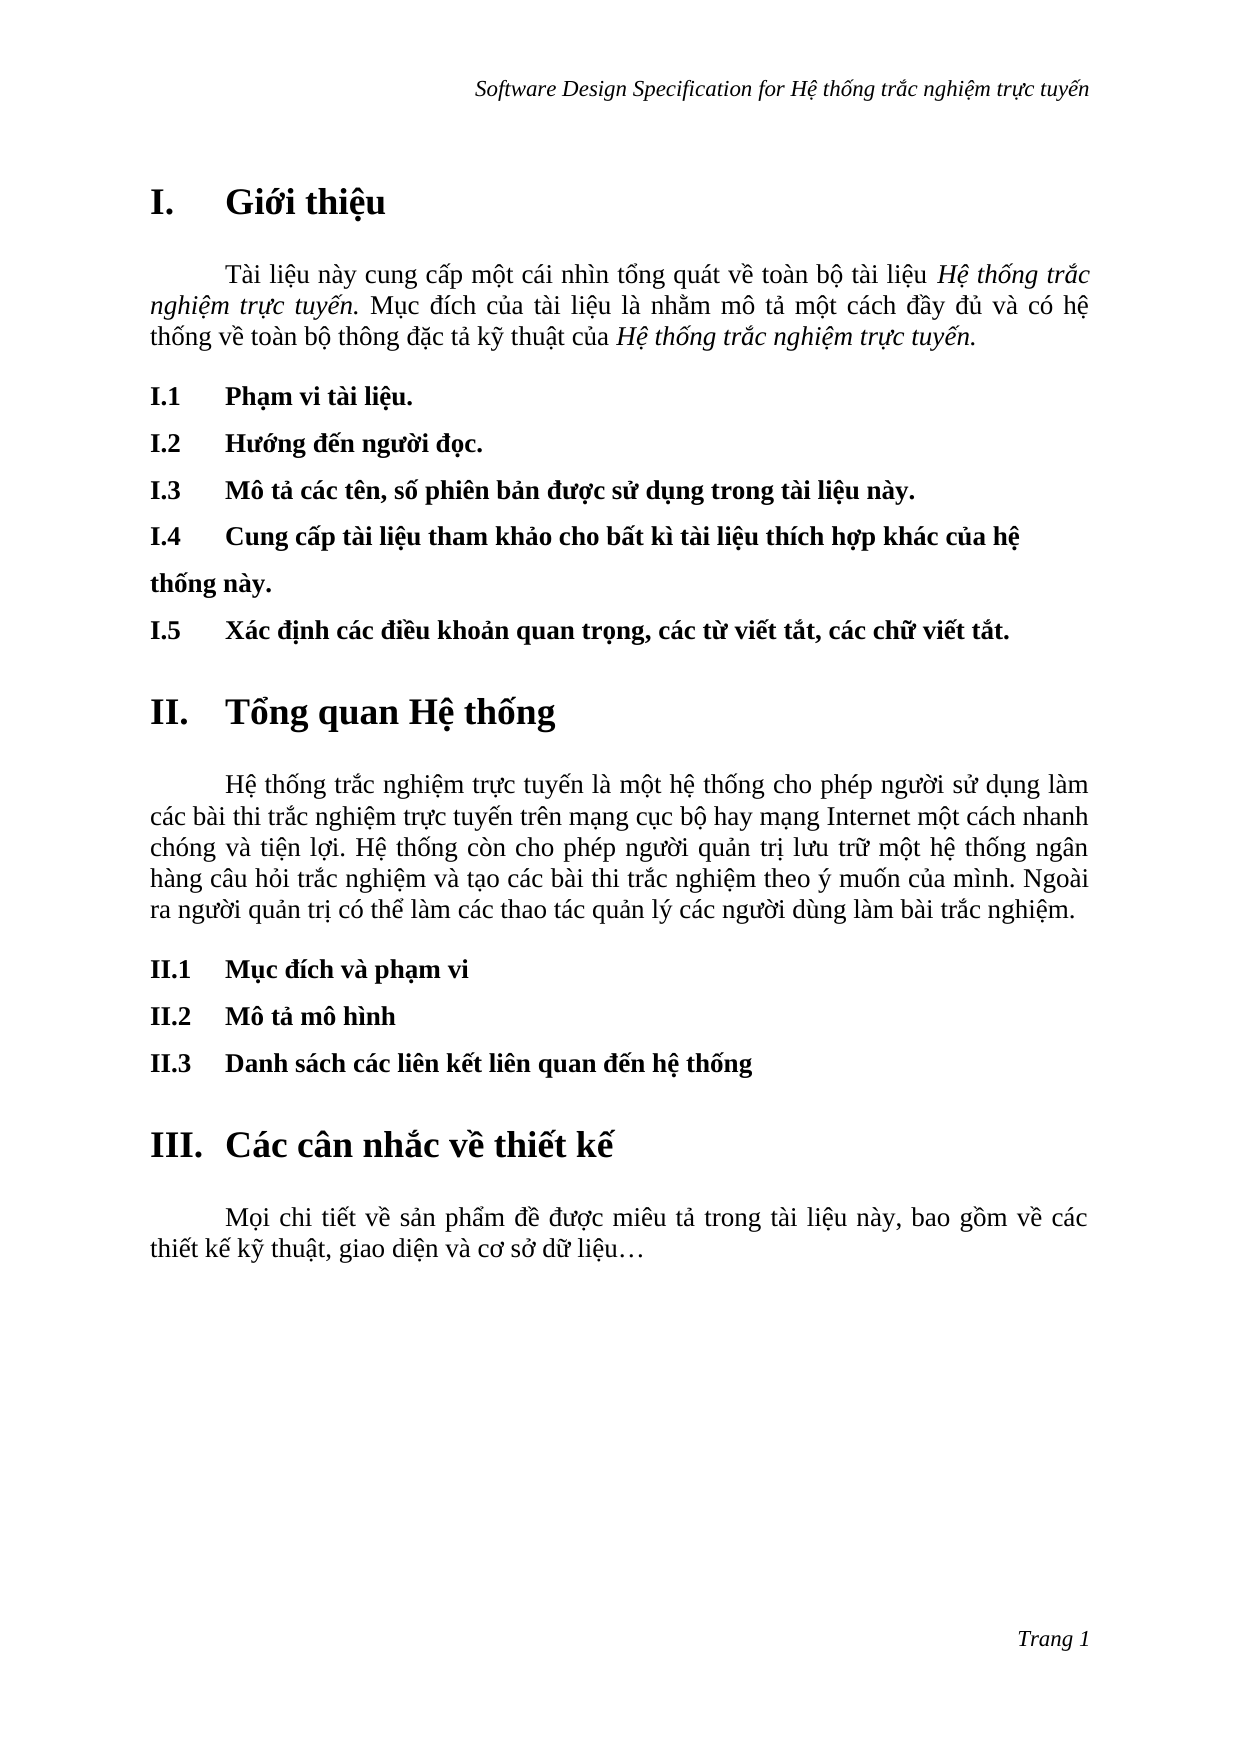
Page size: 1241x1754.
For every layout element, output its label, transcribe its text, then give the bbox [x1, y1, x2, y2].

text Mô tả mô hình [150, 1000, 1090, 1031]
text Phạm vi tài liệu. [150, 381, 1090, 412]
text Danh sách các liên kết liên quan đến hệ thống [150, 1047, 1090, 1078]
text Cung cấp tài liệu tham khảo cho bất kì tài liệu thích hợp khác của hệ thống này. [150, 521, 1090, 598]
text Giới thiệu [150, 179, 1090, 222]
text Xác định các điều khoản quan trọng, các từ viết tắt, các chữ viết tắt. [150, 614, 1090, 645]
text Tổng quan Hệ thống [150, 690, 1090, 733]
text Mô tả các tên, số phiên bản được sử dụng trong tài liệu này. [150, 474, 1090, 505]
text Các cân nhắc về thiết kế [150, 1122, 1090, 1166]
text Mục đích và phạm vi [150, 953, 1090, 984]
text Hệ thống trắc nghiệm trực tuyến là một hệ thống cho phép người sử dụng làm các bài thi trắc nghiệm trực tuyến trên mạng cục bộ hay mạng Internet một cách nhanh chóng và tiện lợi. Hệ thống còn cho phép người quản trị lưu trữ một hệ thống ngân hàng câu hỏi trắc nghiệm và tạo các bài thi trắc nghiệm theo ý muốn của mình. Ngoài ra người quản trị có thể làm các thao tác quản lý các người dùng làm bài trắc nghiệm. [150, 768, 1090, 924]
text Hướng đến người đọc. [150, 427, 1090, 458]
text Tài liệu này cung cấp một cái nhìn tổng quát về toàn bộ tài liệu Hệ thống trắc nghiệm trực tuyến. Mục đích của tài liệu là nhằm mô tả một cách đầy đủ và có hệ thống về toàn bộ thông đặc tả kỹ thuật của Hệ thống trắc nghiệm trực tuyến. [150, 258, 1090, 351]
text Mọi chi tiết về sản phẩm đề được miêu tả trong tài liệu này, bao gồm về các thiết kế kỹ thuật, giao diện và cơ sở dữ liệu… [150, 1201, 1090, 1263]
